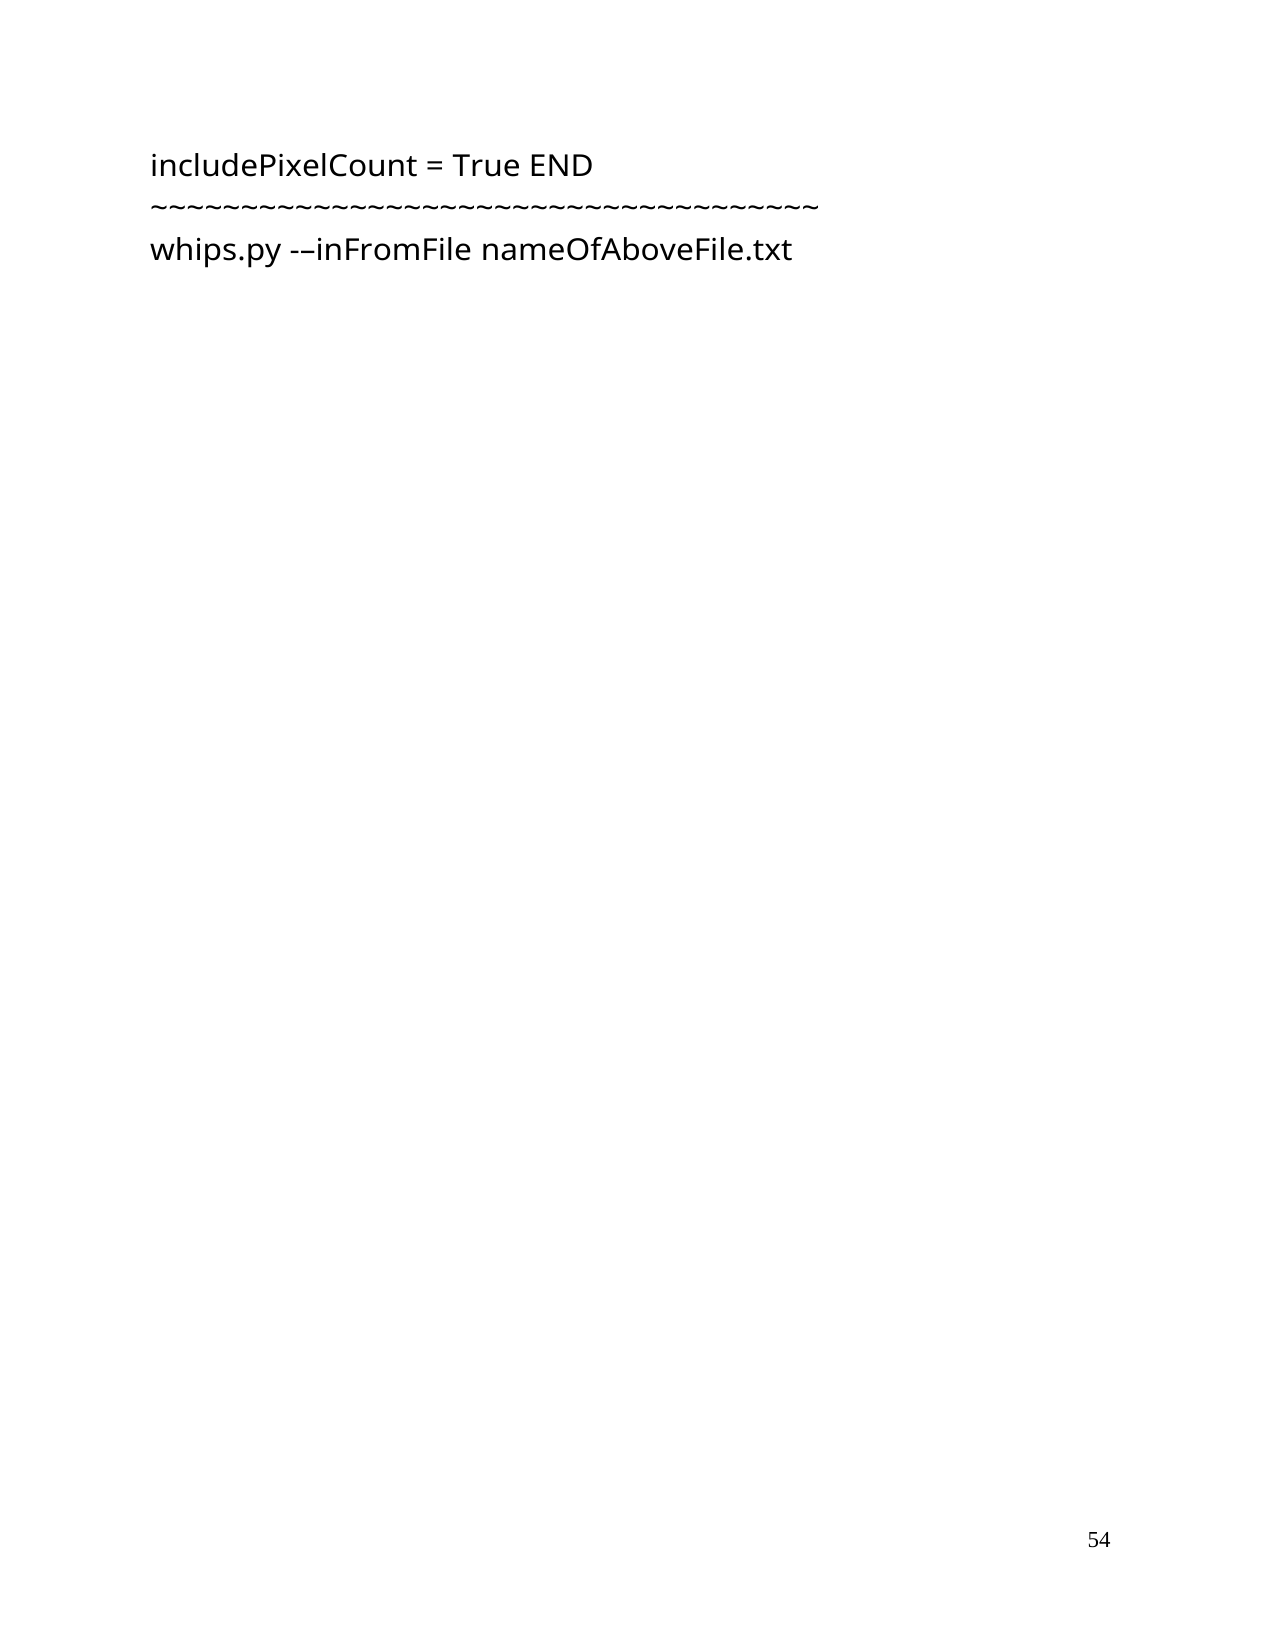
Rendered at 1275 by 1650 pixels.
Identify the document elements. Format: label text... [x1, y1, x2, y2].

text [150, 144, 603, 185]
text ~~~~~~~~~~~~~~~~~~~~~~~~~~~~~~~~~~~~~ whips.py -–inFromFile nameOfAboveFile.txt [150, 186, 923, 269]
